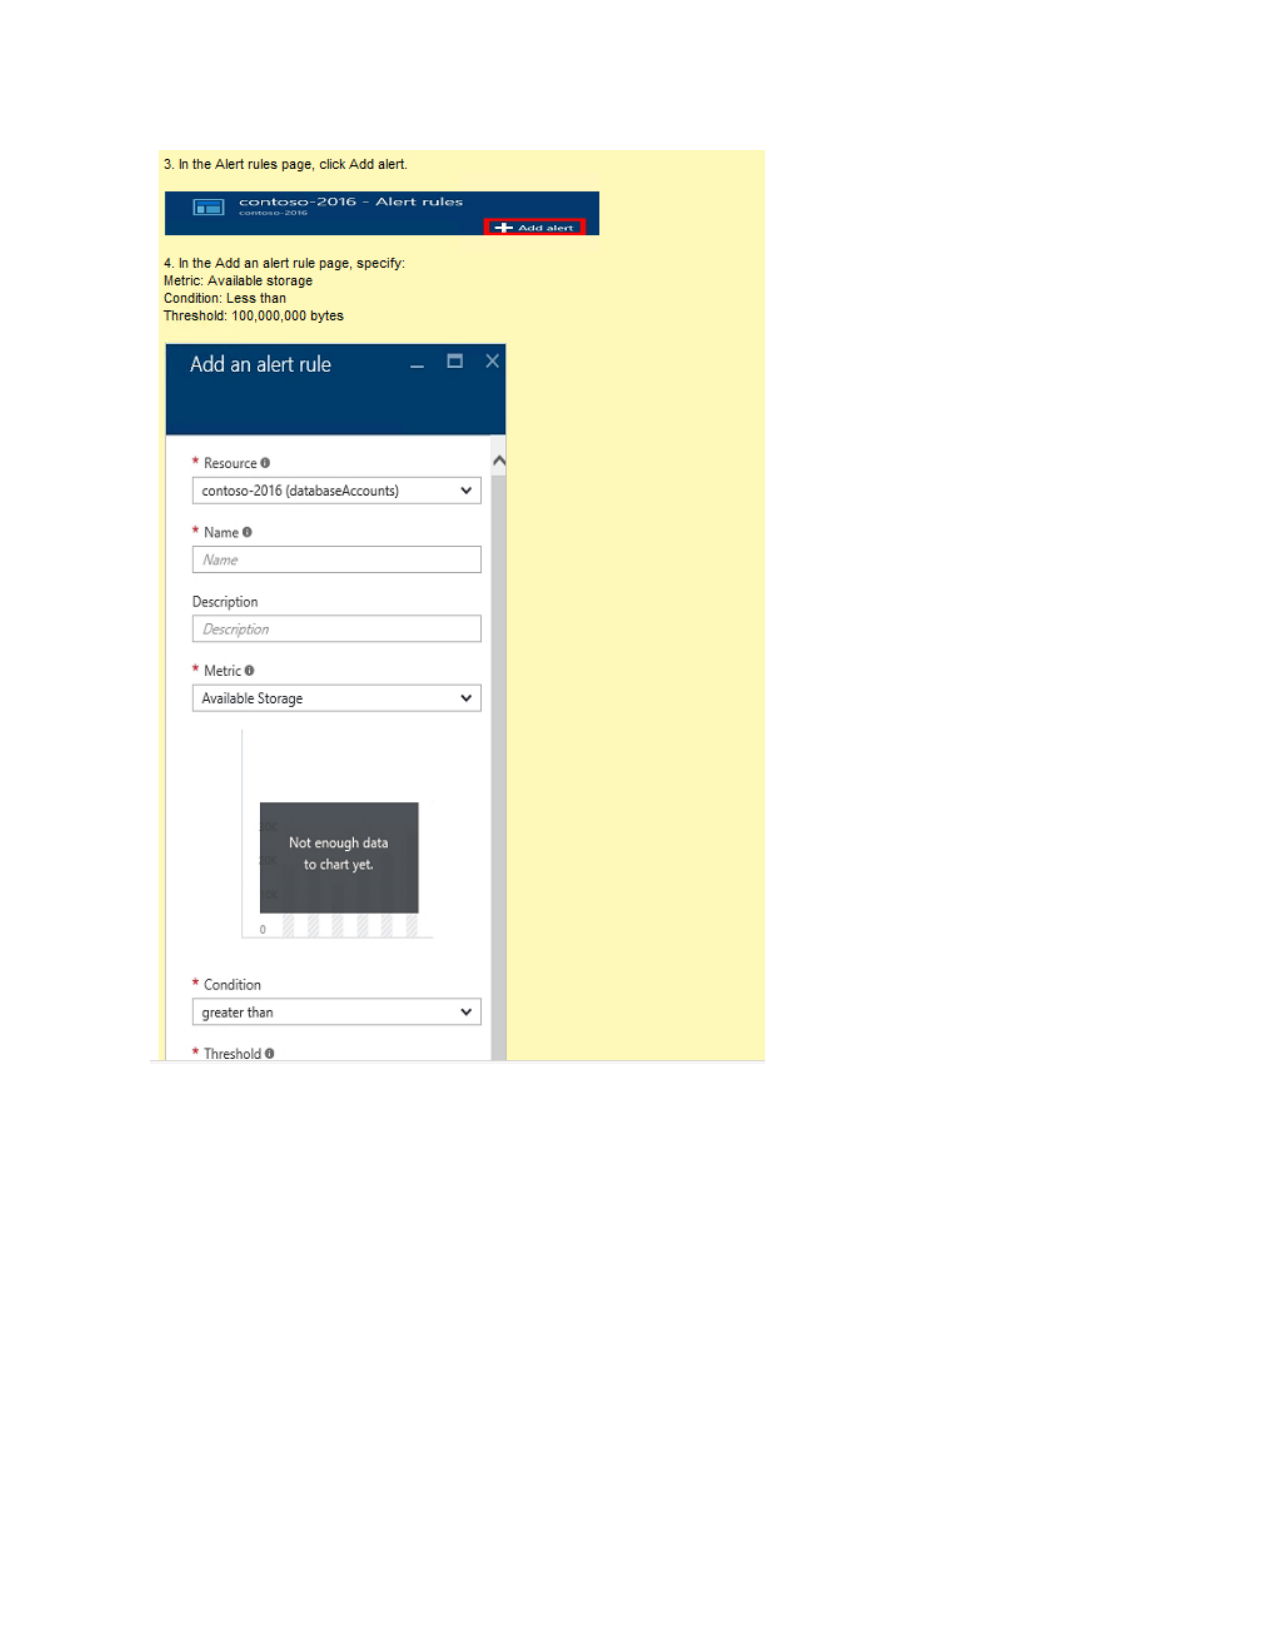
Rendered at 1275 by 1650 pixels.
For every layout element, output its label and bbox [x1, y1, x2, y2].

picture [150, 150, 765, 1064]
